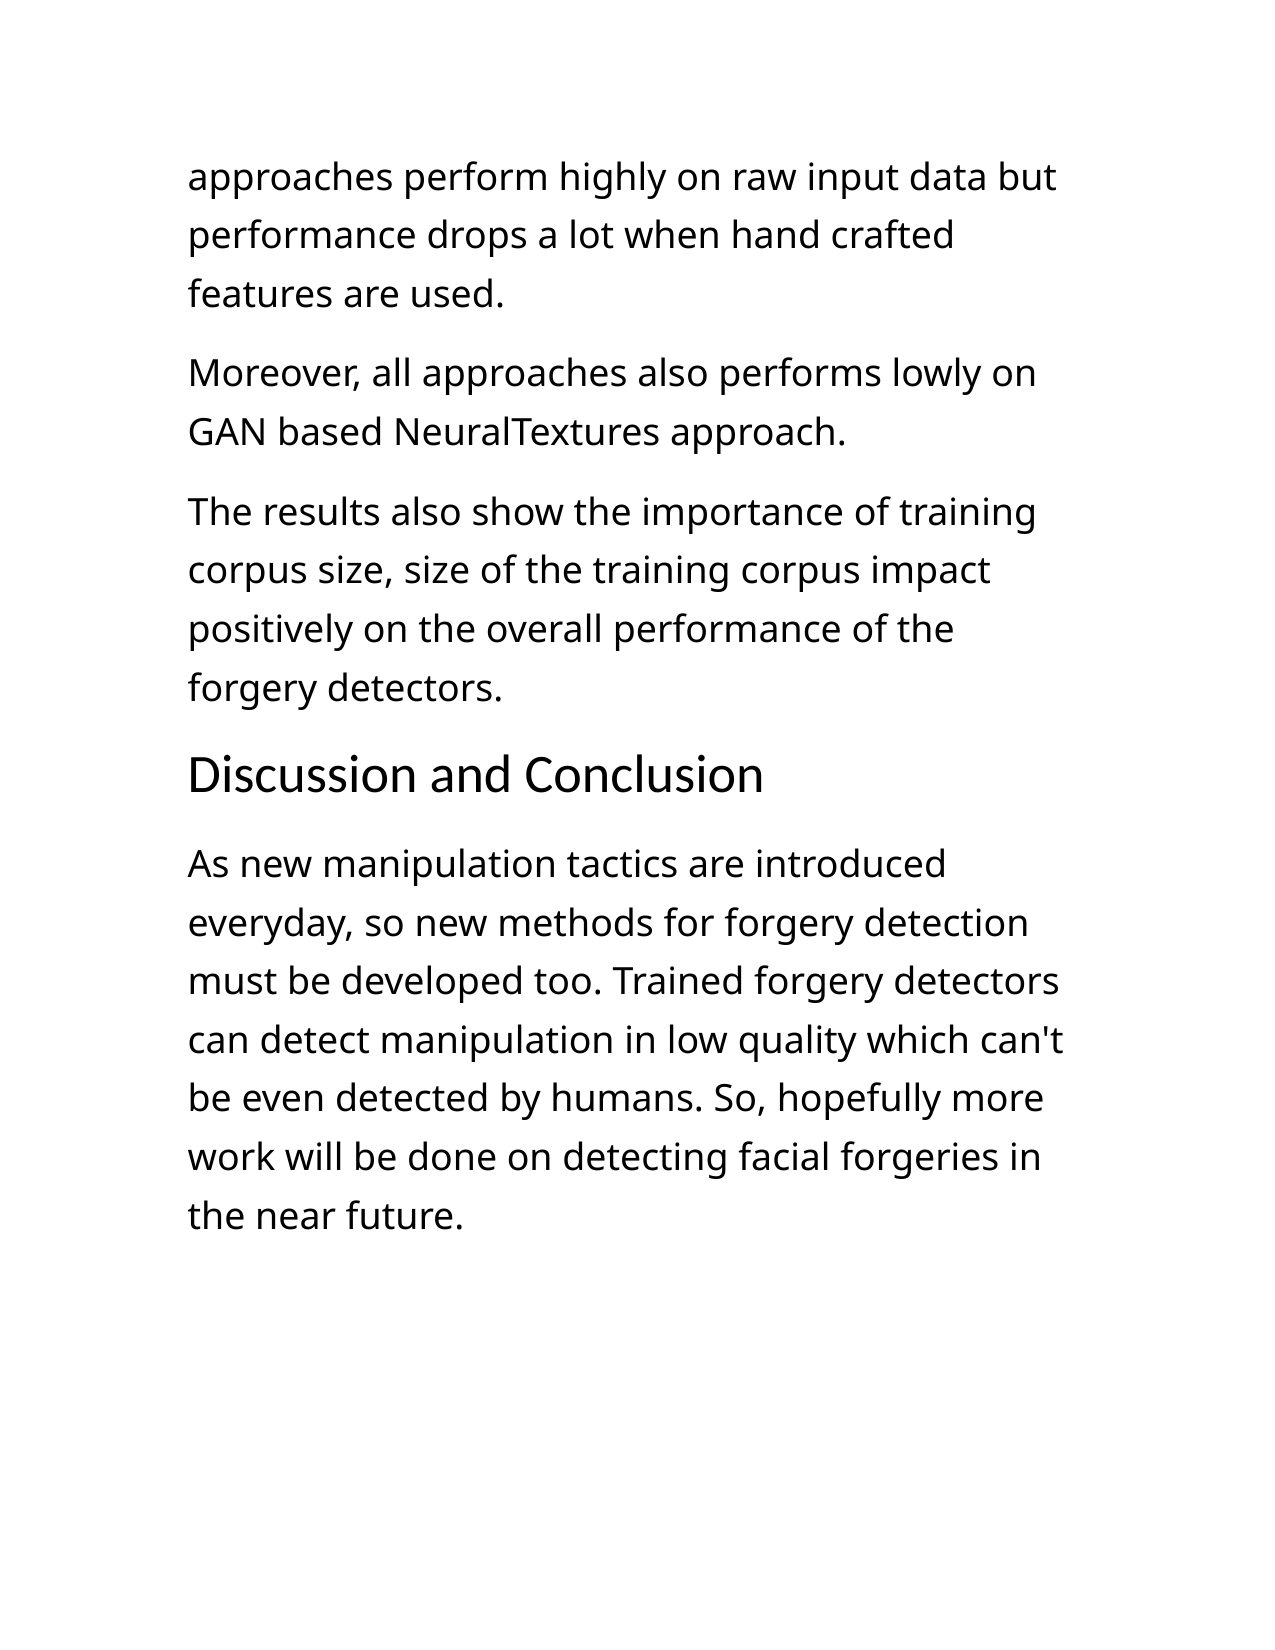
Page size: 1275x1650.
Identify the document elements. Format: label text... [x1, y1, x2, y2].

text Moreover, all approaches also performs lowly on GAN based NeuralTextures approach. [187, 347, 1087, 456]
text The results also show the importance of training corpus size, size of the training corpus impact positively on the overall performance of the forgery detectors. [187, 485, 1087, 712]
text Discussion and Conclusion [187, 740, 1087, 806]
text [187, 150, 1087, 318]
text As new manipulation tactics are introduced everyday, so new methods for forgery detection must be developed too. Trained forgery detectors can detect manipulation in low quality which can't be even detected by humans. So, hopefully more work will be done on detecting facial forgeries in the near future. [187, 837, 1087, 1240]
